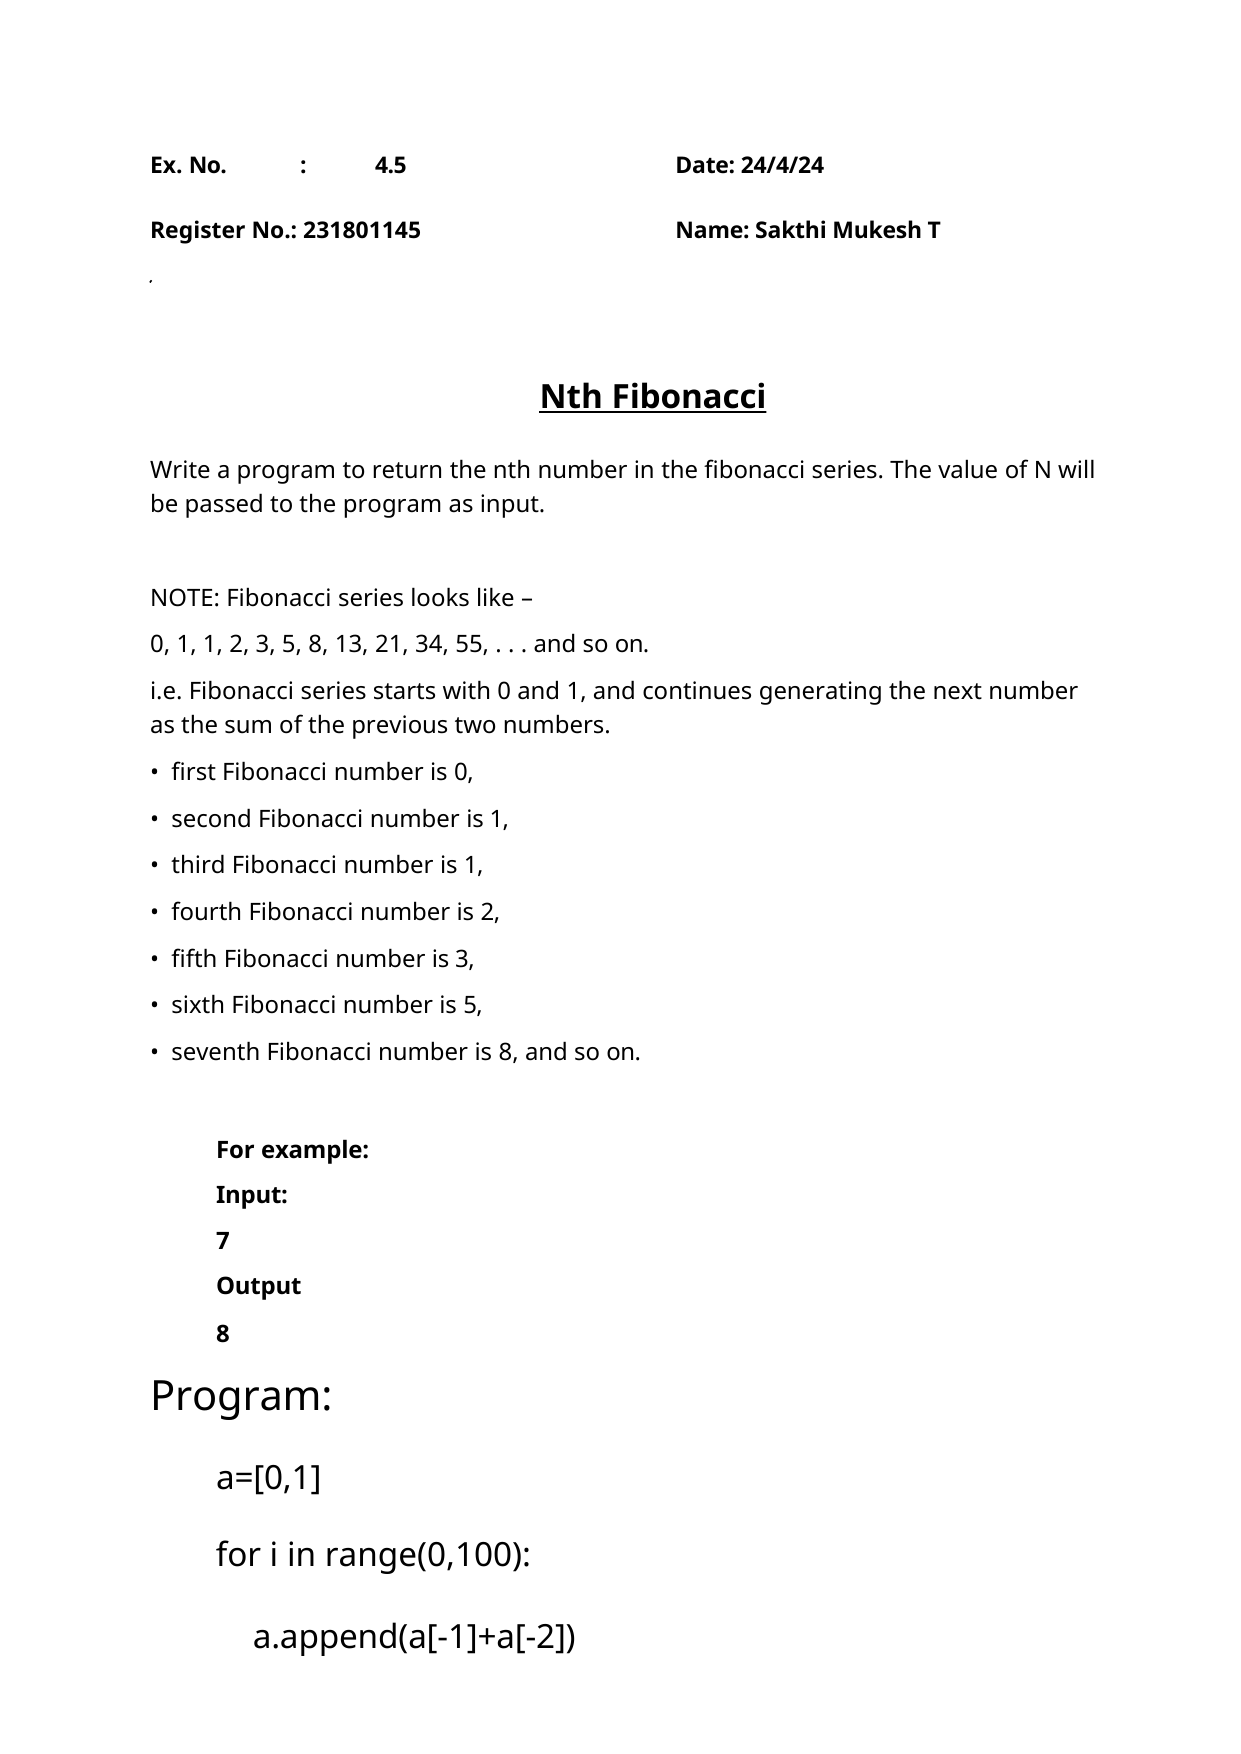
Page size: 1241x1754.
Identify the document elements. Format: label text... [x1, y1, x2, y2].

list third Fibonacci number is 1, [150, 848, 1203, 881]
subtitle Program: [150, 1366, 1203, 1422]
subtitle Nth Fibonacci [129, 373, 1177, 418]
text Write a program to return the nth number in the fibonacci series. The value of N will be passed to the program as input. [150, 453, 1103, 520]
text 7 [216, 1223, 1203, 1256]
list first Fibonacci number is 0, [150, 755, 1203, 787]
text Input: [216, 1178, 1203, 1211]
text a=[0,1] [216, 1454, 1203, 1499]
text i.e. Fibonacci series starts with 0 and 1, and continues generating the next number as the sum of the previous two numbers. [150, 674, 1086, 741]
list fourth Fibonacci number is 2, [150, 895, 1203, 927]
text 0, 1, 1, 2, 3, 5, 8, 13, 21, 34, 55, . . . and so on. [150, 627, 1203, 660]
list sixth Fibonacci number is 5, [150, 988, 1203, 1021]
list second Fibonacci number is 1, [150, 801, 1203, 834]
list seventh Fibonacci number is 8, and so on. [150, 1034, 1203, 1067]
text For example: [216, 1132, 1203, 1165]
text for i in range(0,100): a.append(a[-1]+a[-2]) [216, 1530, 577, 1658]
text Output 8 [216, 1269, 314, 1349]
list fifth Fibonacci number is 3, [150, 941, 1203, 974]
text Ex. No. : 4.5 Date: 24/4/24 [150, 148, 1203, 180]
text NOTE: Fibonacci series looks like – [150, 580, 1203, 613]
text Register No.: 231801145 Name: Sakthi Mukesh T [150, 214, 1203, 245]
